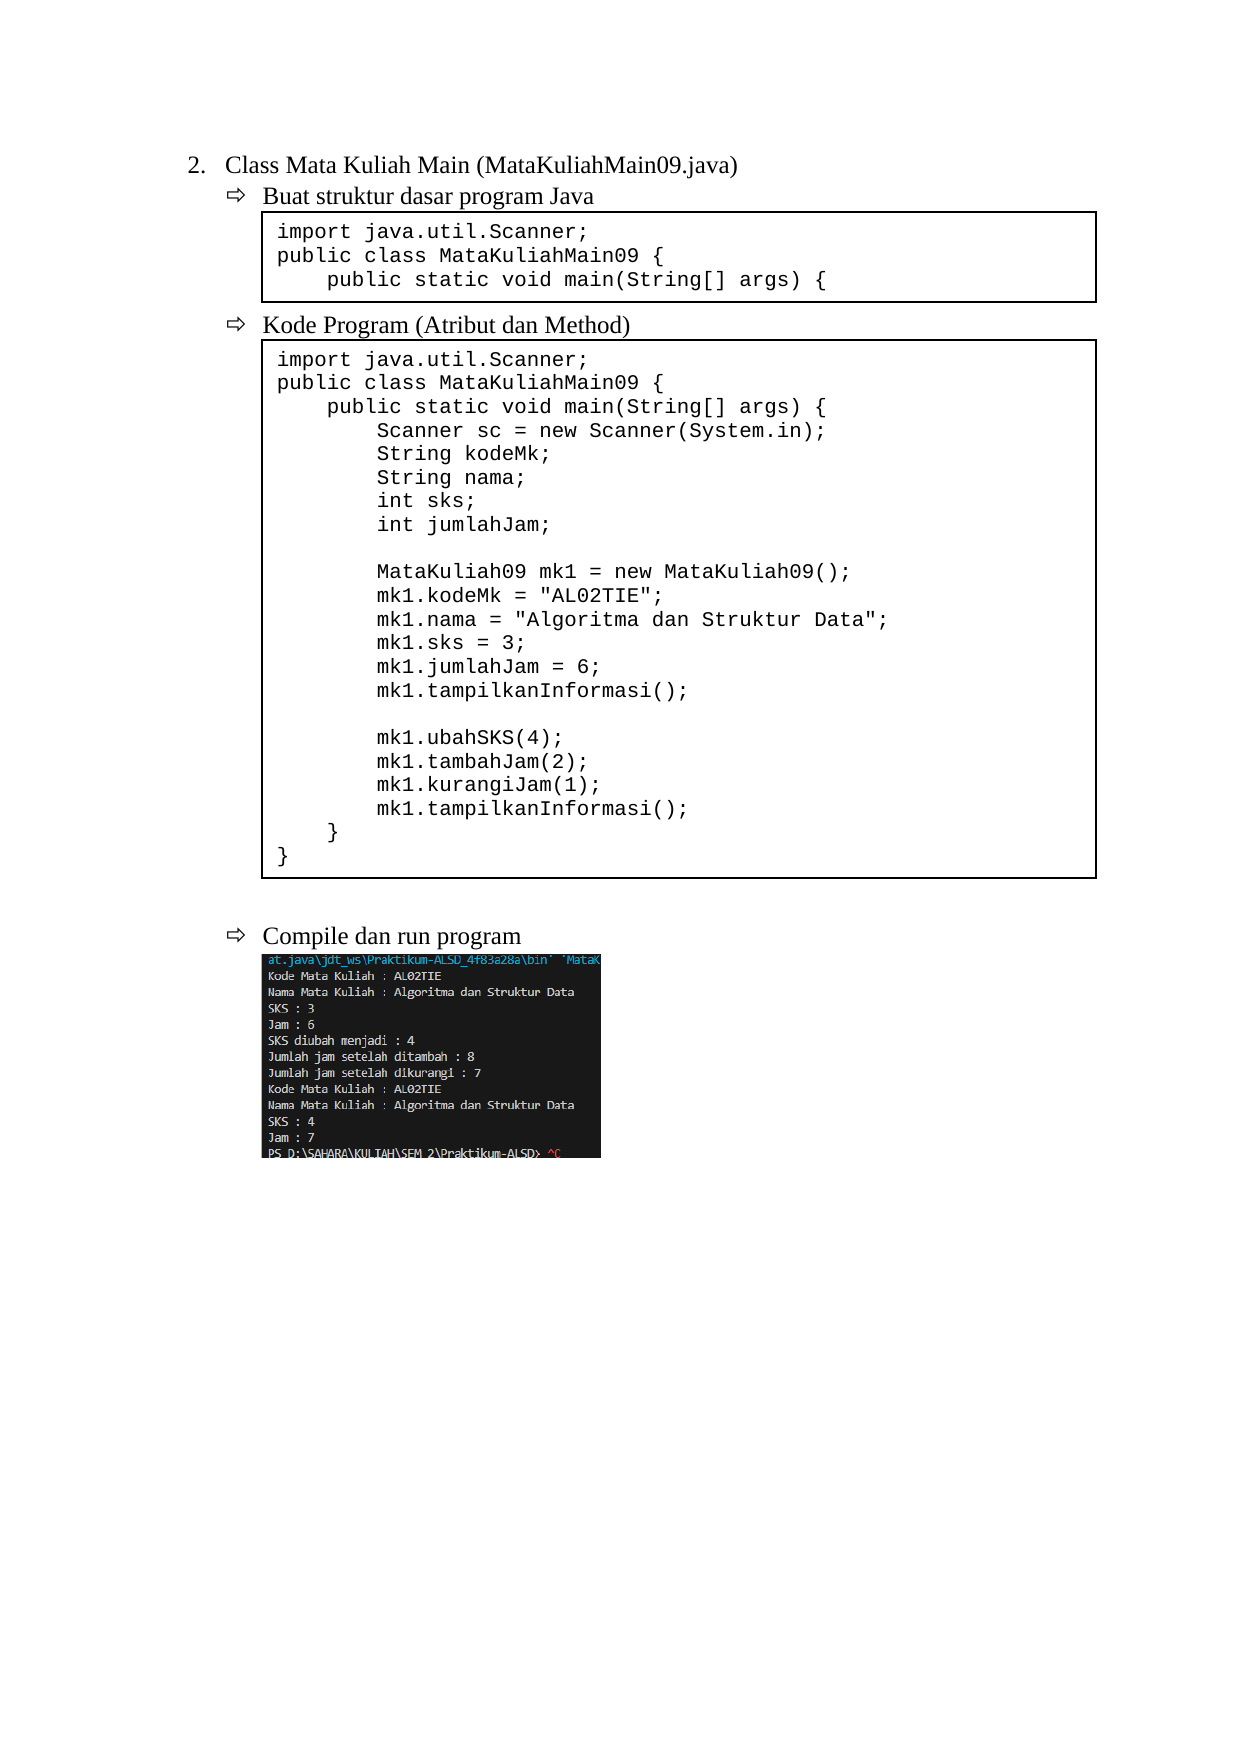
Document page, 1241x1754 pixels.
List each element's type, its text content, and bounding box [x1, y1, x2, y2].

list Kode Program (Atribut dan Method) [225, 310, 1090, 339]
list Buat struktur dasar program Java [225, 181, 1090, 210]
list Class Mata Kuliah Main (MataKuliahMain09.java) [187, 150, 1090, 179]
list Compile dan run program [225, 921, 1090, 950]
picture [261, 954, 601, 1158]
